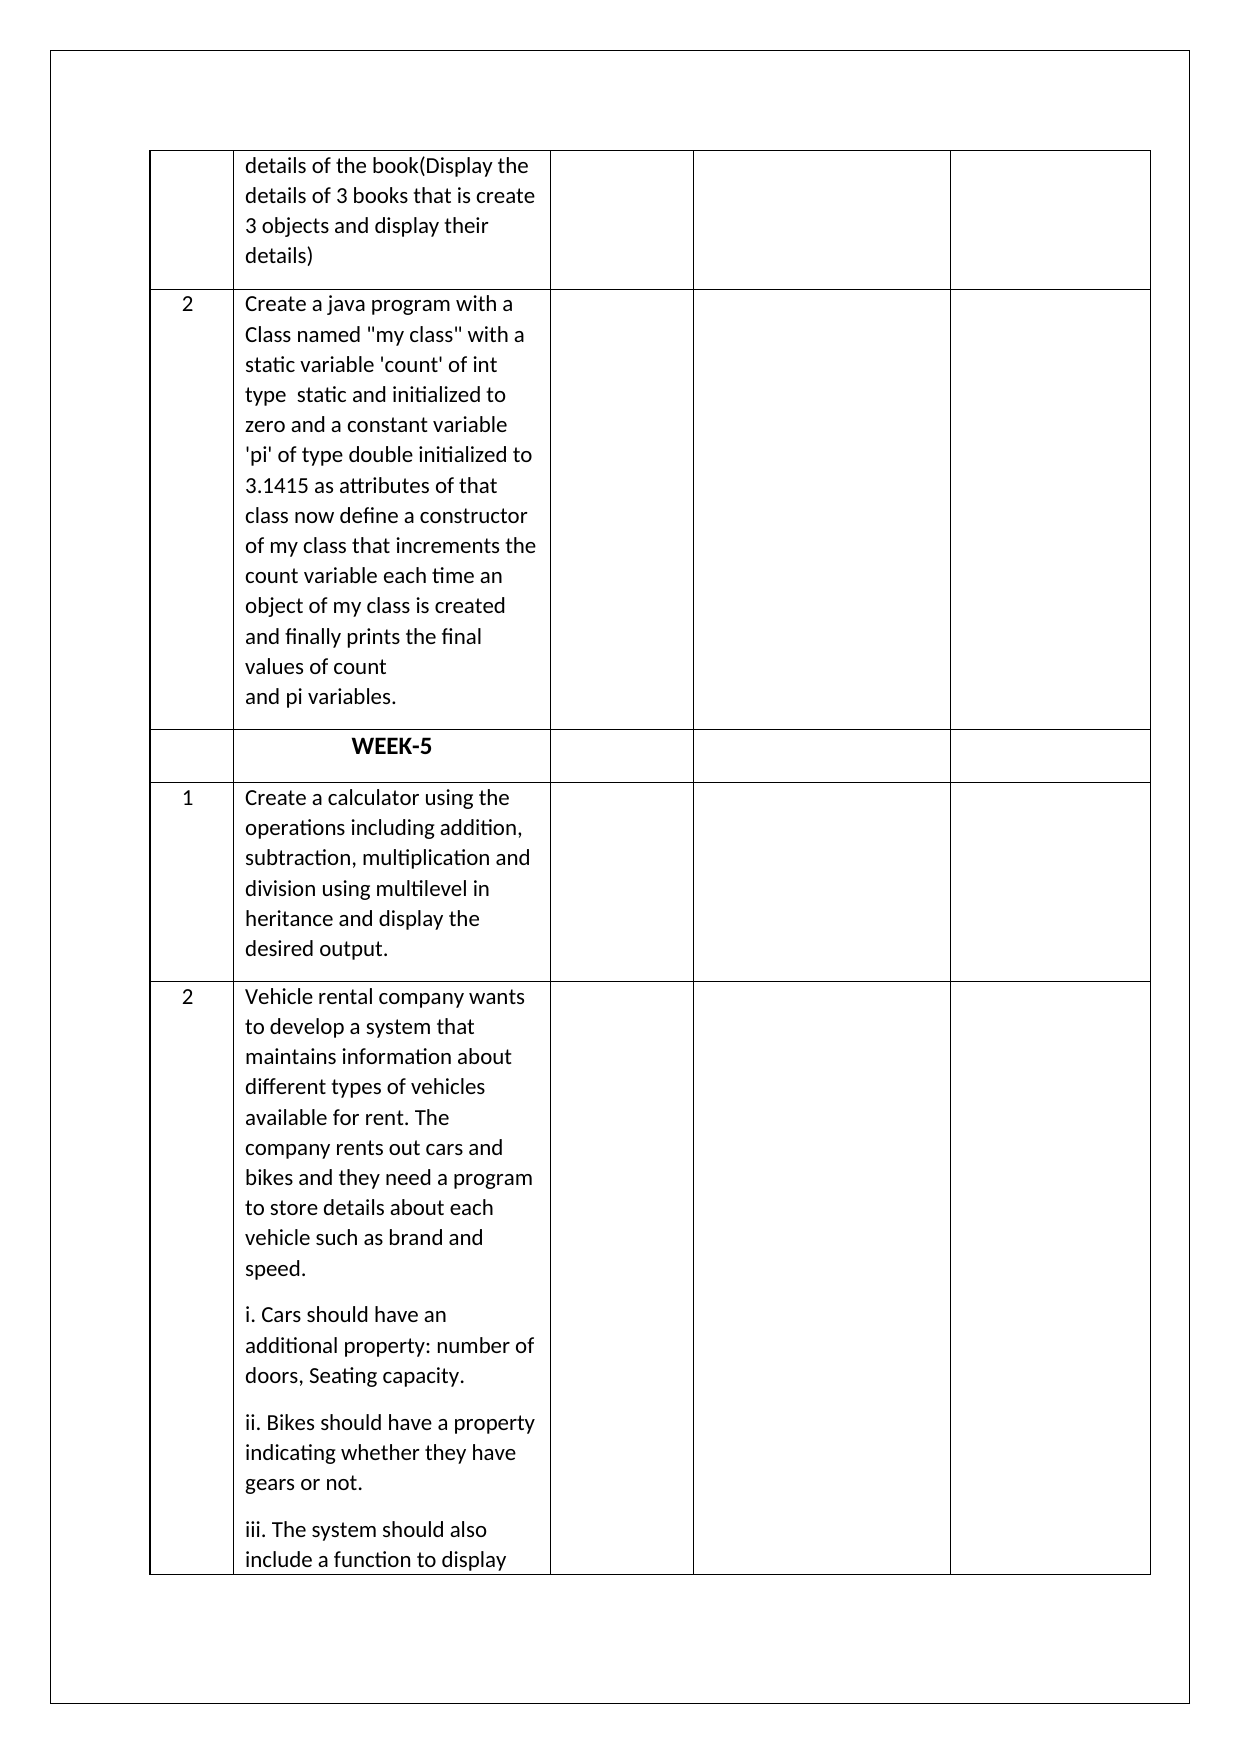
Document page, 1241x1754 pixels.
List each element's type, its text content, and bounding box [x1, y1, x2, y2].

table_cell 2 [151, 982, 233, 1573]
table_cell [951, 982, 1150, 1573]
table_cell 2 [151, 290, 233, 729]
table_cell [234, 151, 550, 288]
table_cell [694, 982, 950, 1573]
table_cell [694, 290, 950, 729]
table_cell [551, 783, 693, 981]
table_cell [951, 783, 1150, 981]
table_cell Create a calculator using the operations including addition, subtraction, multiplication and division using multilevel in heritance and display the desired output. [234, 783, 550, 981]
table_cell [694, 783, 950, 981]
table_cell WEEK-5 [234, 730, 550, 782]
table_cell [694, 730, 950, 782]
table_cell [551, 982, 693, 1573]
table_cell [694, 151, 950, 288]
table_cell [234, 982, 550, 1573]
table_cell 1 [151, 783, 233, 981]
table_cell [951, 730, 1150, 782]
table_cell [951, 151, 1150, 288]
table_cell [951, 290, 1150, 729]
table_cell [551, 290, 693, 729]
table_cell [551, 151, 693, 288]
table_cell [151, 730, 233, 782]
table_cell Create a java program with a Class named "my class" with a static variable 'count' of int type static and initialized to zero and a constant variable 'pi' of type double initialized to 3.1415 as attributes of that class now define a constructor of my class that increments the count variable each time an object of my class is created and finally prints the final values of count and pi variables. [234, 290, 550, 729]
table_cell [551, 730, 693, 782]
table_cell 1 [151, 151, 233, 288]
